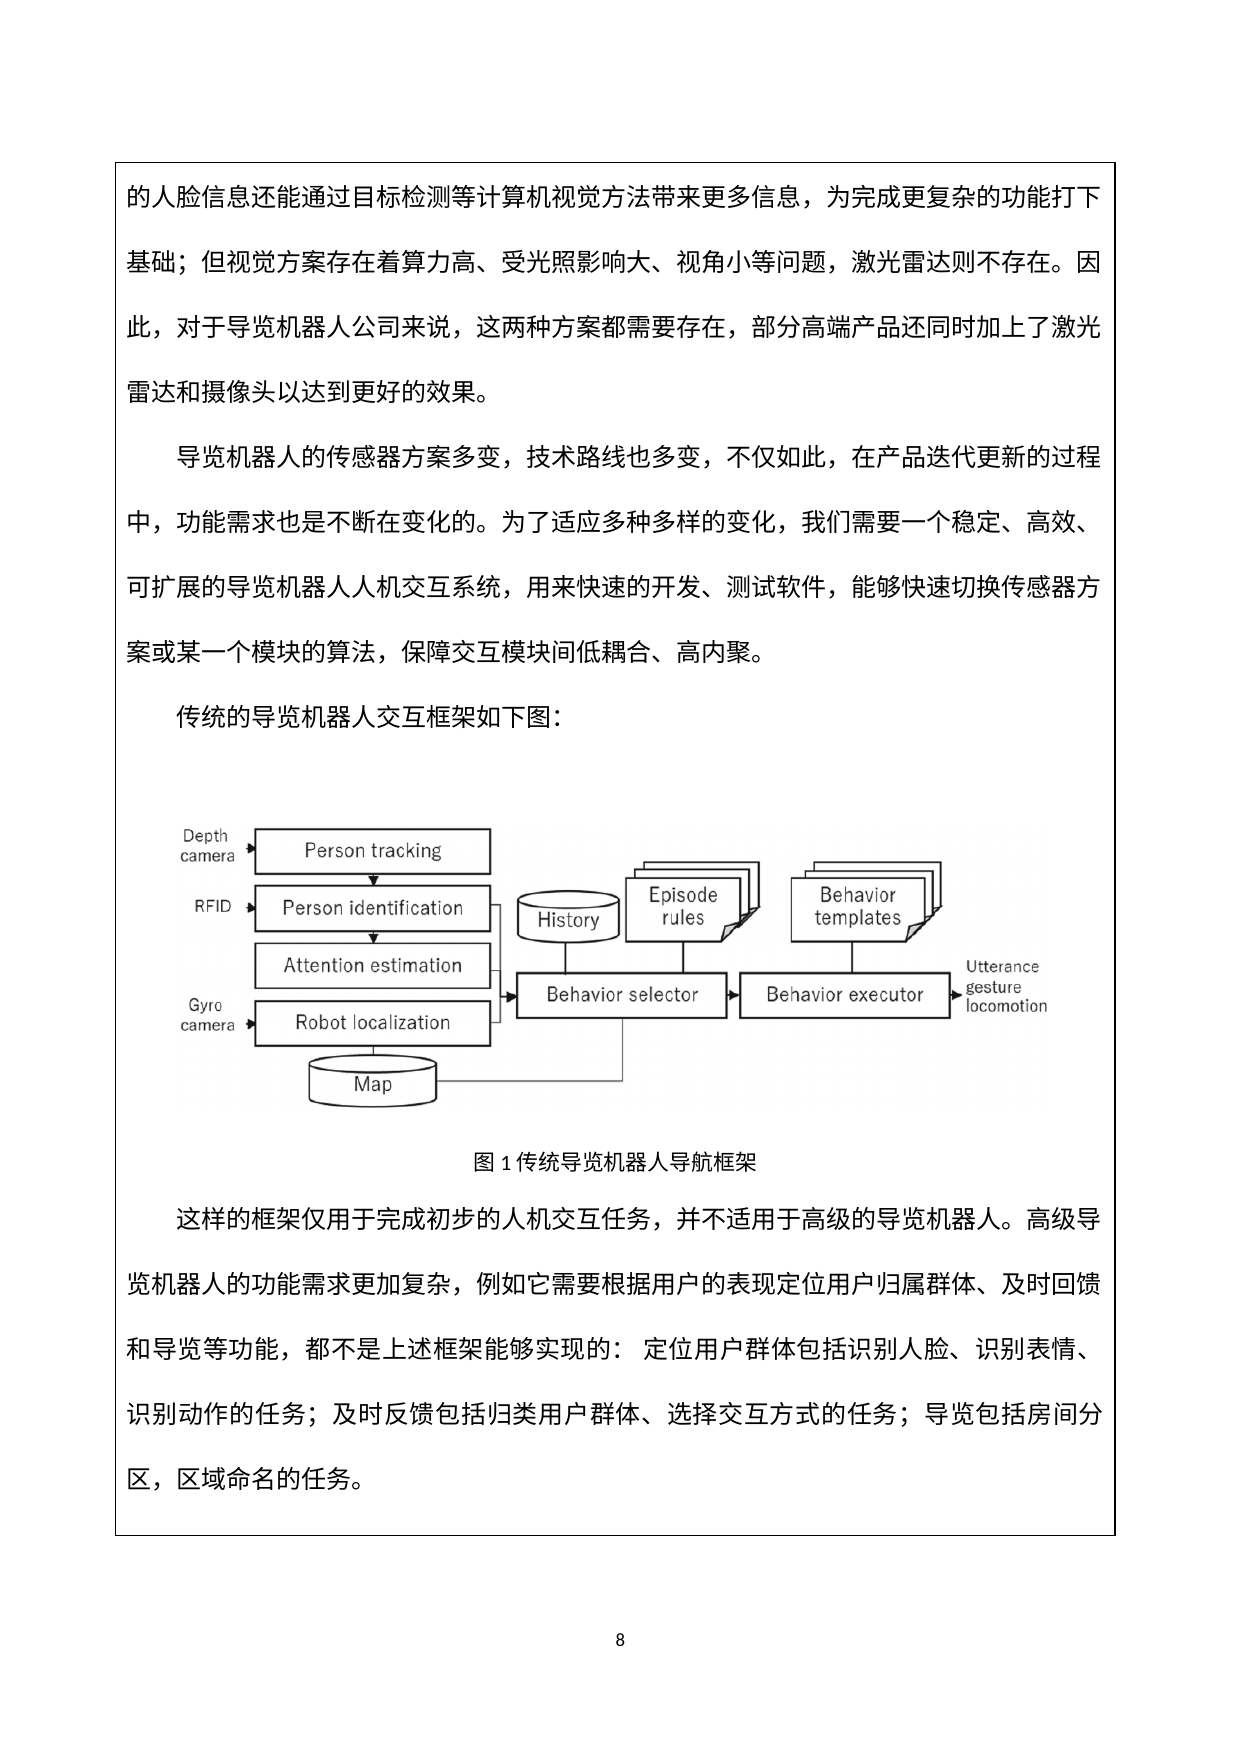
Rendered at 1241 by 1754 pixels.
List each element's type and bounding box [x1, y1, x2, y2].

picture [167, 813, 1064, 1125]
table_cell [116, 163, 1114, 1535]
